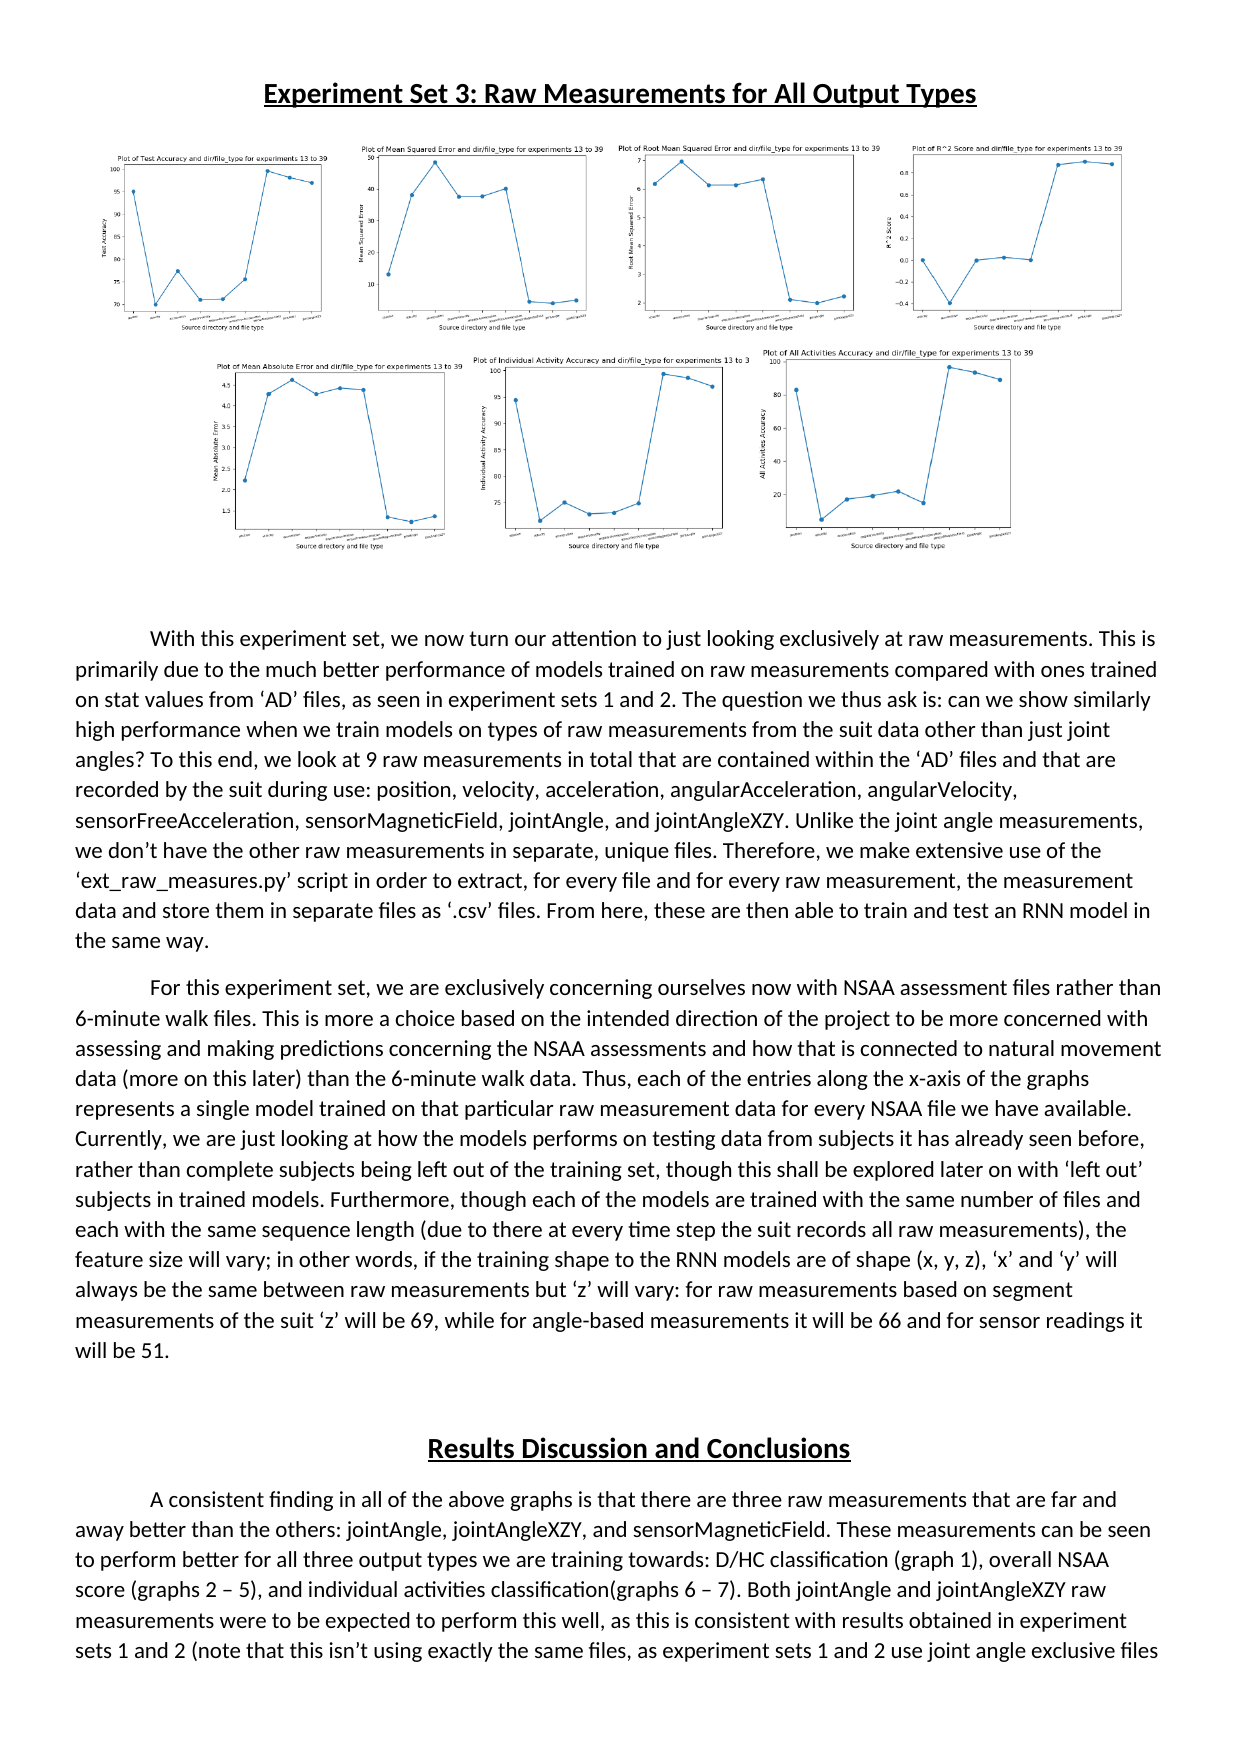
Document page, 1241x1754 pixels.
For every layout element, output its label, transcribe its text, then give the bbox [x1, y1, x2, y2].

picture [92, 130, 1148, 332]
text Results Discussion and Conclusions [75, 1430, 1165, 1465]
text Experiment Set 3: Raw Measurements for All Output Types [75, 75, 1165, 111]
text For this experiment set, we are exclusively concerning ourselves now with NSAA assessment files rather than 6-minute walk files. This is more a choice based on the intended direction of the project to be more concerned with assessing and making predictions concerning the NSAA assessments and how that is connected to natural movement data (more on this later) than the 6-minute walk data. Thus, each of the entries along the x-axis of the graphs represents a single model trained on that particular raw measurement data for every NSAA file we have available. Currently, we are just looking at how the models performs on testing data from subjects it has already seen before, rather than complete subjects being left out of the training set, though this shall be explored later on with ‘left out’ subjects in trained models. Furthermore, though each of the models are trained with the same number of files and each with the same sequence length (due to there at every time step the suit records all raw measurements), the feature size will vary; in other words, if the training shape to the RNN models are of shape (x, y, z), ‘x’ and ‘y’ will always be the same between raw measurements but ‘z’ will vary: for raw measurements based on segment measurements of the suit ‘z’ will be 69, while for angle-based measurements it will be 66 and for sensor readings it will be 51. [75, 973, 1165, 1364]
picture [201, 333, 1039, 551]
text With this experiment set, we now turn our attention to just looking exclusively at raw measurements. This is primarily due to the much better performance of models trained on raw measurements compared with ones trained on stat values from ‘AD’ files, as seen in experiment sets 1 and 2. The question we thus ask is: can we show similarly high performance when we train models on types of raw measurements from the suit data other than just joint angles? To this end, we look at 9 raw measurements in total that are contained within the ‘AD’ files and that are recorded by the suit during use: position, velocity, acceleration, angularAcceleration, angularVelocity, sensorFreeAcceleration, sensorMagneticField, jointAngle, and jointAngleXZY. Unlike the joint angle measurements, we don’t have the other raw measurements in separate, unique files. Therefore, we make extensive use of the ‘ext_raw_measures.py’ script in order to extract, for every file and for every raw measurement, the measurement data and store them in separate files as ‘.csv’ files. From here, these are then able to train and test an RNN model in the same way. [75, 624, 1165, 955]
